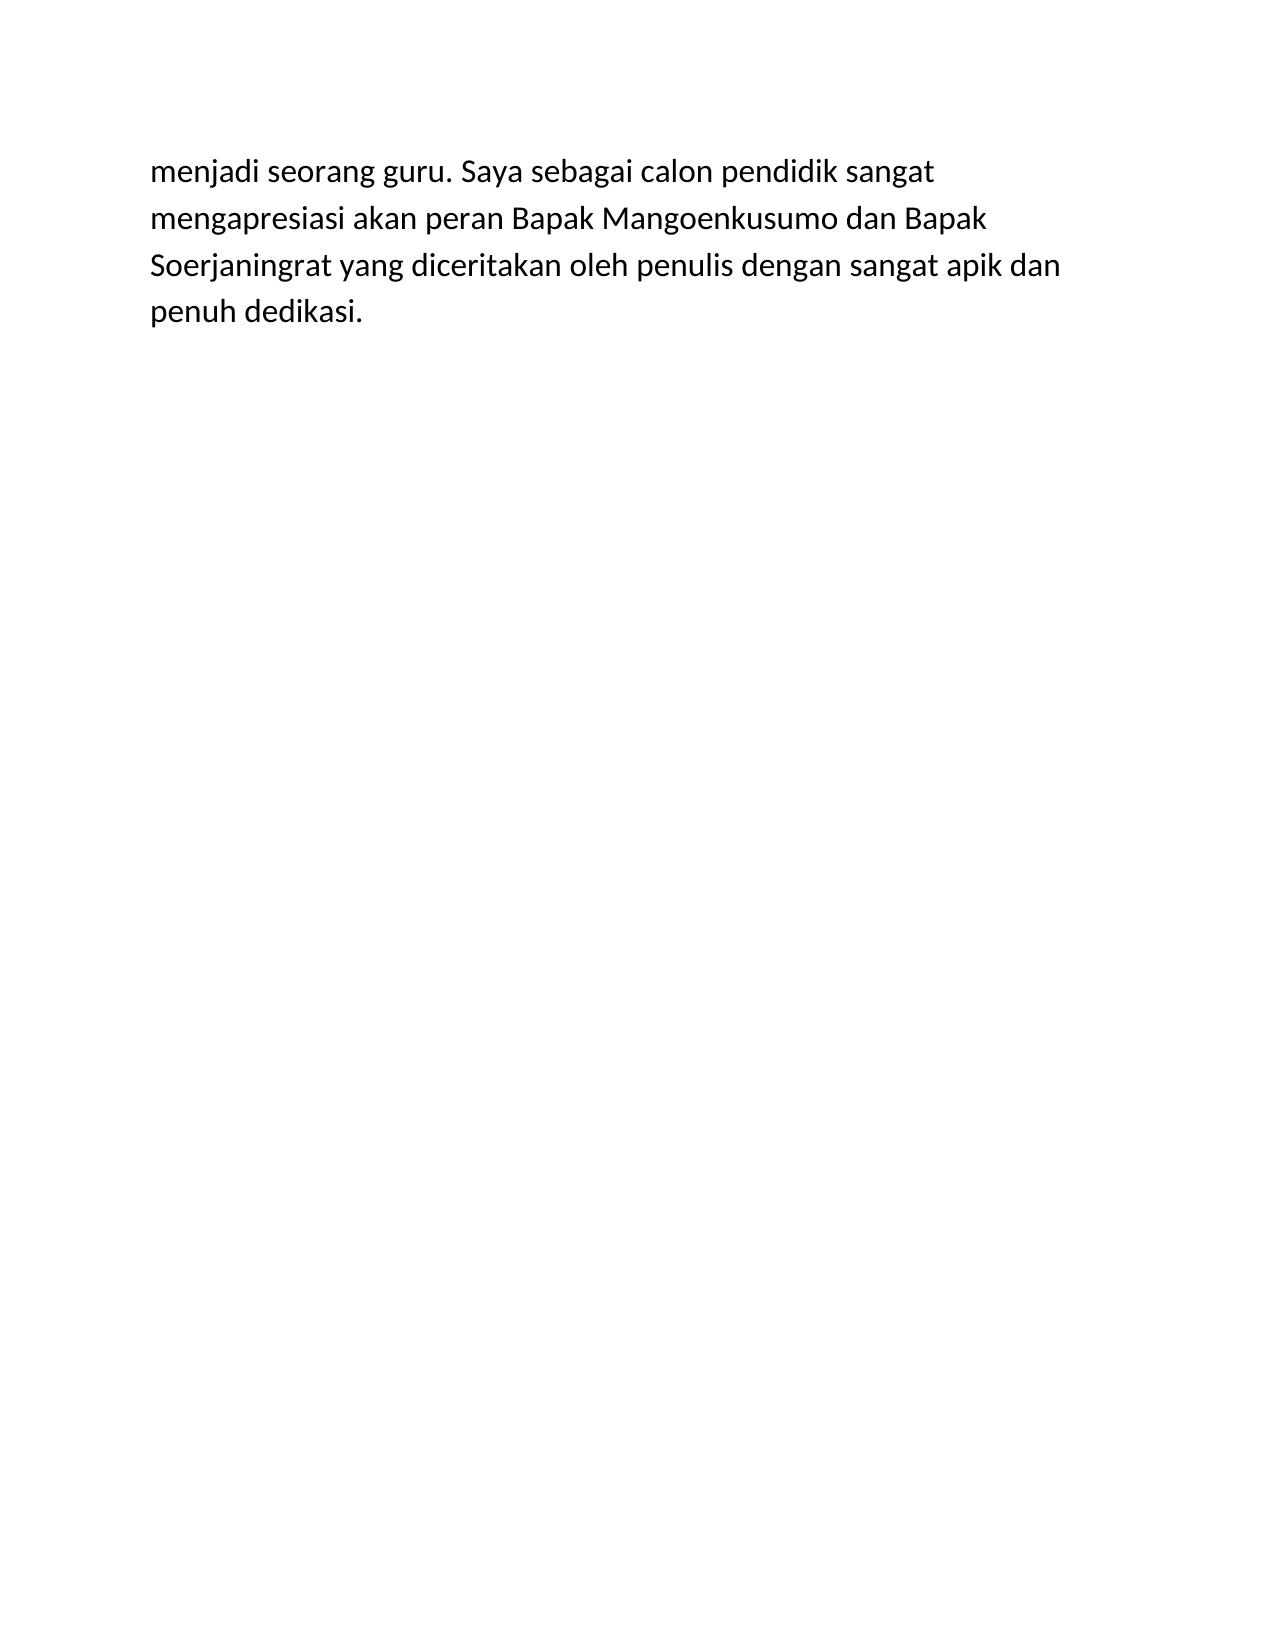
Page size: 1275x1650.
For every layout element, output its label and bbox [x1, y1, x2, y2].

text [150, 150, 1125, 331]
